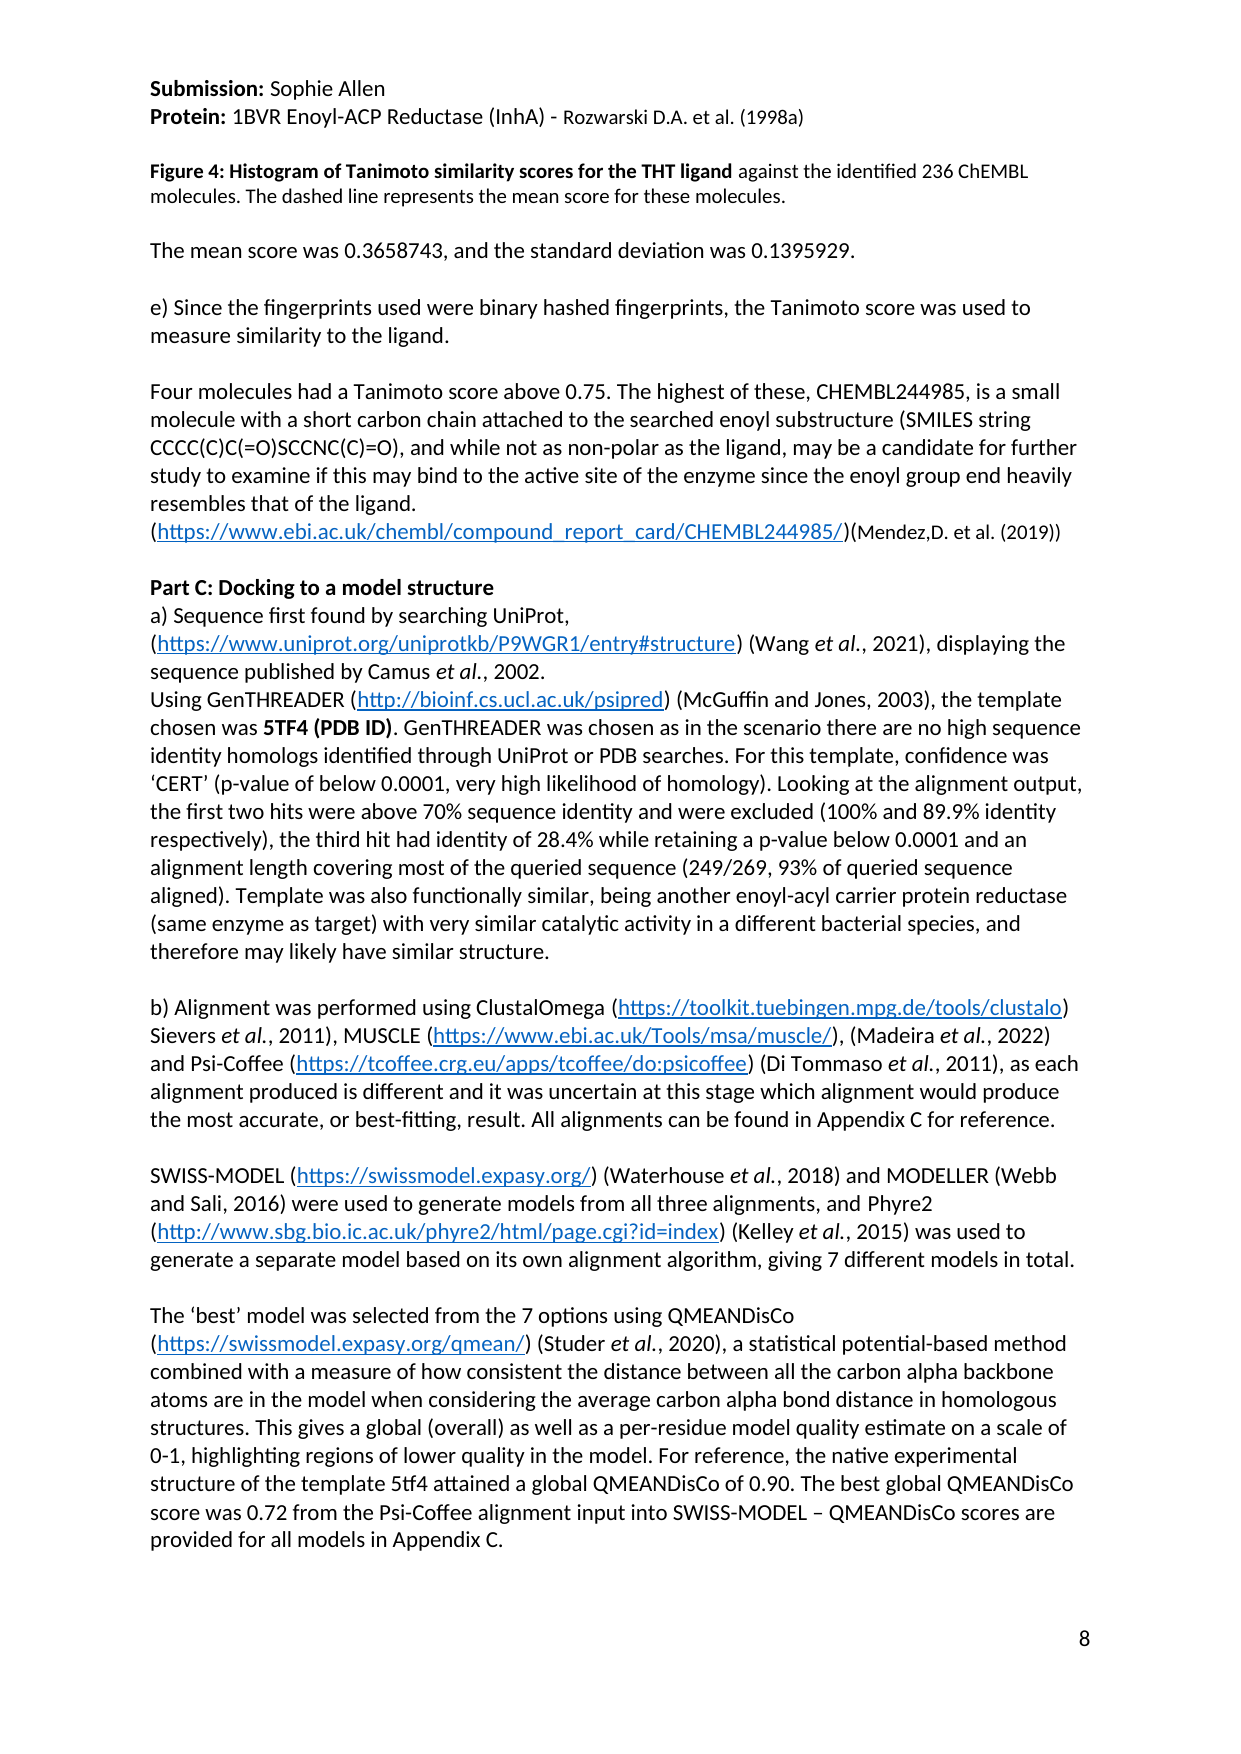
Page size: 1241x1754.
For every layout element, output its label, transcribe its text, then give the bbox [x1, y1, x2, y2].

text Four molecules had a Tanimoto score above 0.75. The highest of these, CHEMBL244985, is a small molecule with a short carbon chain attached to the searched enoyl substructure (SMILES string CCCC(C)C(=O)SCCNC(C)=O), and while not as non-polar as the ligand, may be a candidate for further study to examine if this may bind to the active site of the enzyme since the enoyl group end heavily resembles that of the ligand. (https://www.ebi.ac.uk/chembl/compound_report_card/CHEMBL244985/)(Mendez,D. et al. (2019)) [150, 377, 1090, 545]
text SWISS-MODEL (https://swissmodel.expasy.org/) (Waterhouse et al., 2018) and MODELLER (Webb and Sali, 2016) were used to generate models from all three alignments, and Phyre2 (http://www.sbg.bio.ic.ac.uk/phyre2/html/page.cgi?id=index) (Kelley et al., 2015) was used to generate a separate model based on its own alignment algorithm, giving 7 different models in total. [150, 1161, 1090, 1273]
text The ‘best’ model was selected from the 7 options using QMEANDisCo (https://swissmodel.expasy.org/qmean/) (Studer et al., 2020), a statistical potential-based method combined with a measure of how consistent the distance between all the carbon alpha backbone atoms are in the model when considering the average carbon alpha bond distance in homologous structures. This gives a global (overall) as well as a per-residue model quality estimate on a scale of 0-1, highlighting regions of lower quality in the model. For reference, the native experimental structure of the template 5tf4 attained a global QMEANDisCo of 0.90. The best global QMEANDisCo score was 0.72 from the Psi-Coffee alignment input into SWISS-MODEL – QMEANDisCo scores are provided for all models in Appendix C. [150, 1301, 1090, 1554]
text b) Alignment was performed using ClustalOmega (https://toolkit.tuebingen.mpg.de/tools/clustalo) Sievers et al., 2011), MUSCLE (https://www.ebi.ac.uk/Tools/msa/muscle/), (Madeira et al., 2022) and Psi-Coffee (https://tcoffee.crg.eu/apps/tcoffee/do:psicoffee) (Di Tommaso et al., 2011), as each alignment produced is different and it was uncertain at this stage which alignment would produce the most accurate, or best-fitting, result. All alignments can be found in Appendix C for reference. [150, 993, 1090, 1133]
text Part C: Docking to a model structure [150, 573, 1090, 601]
text The mean score was 0.3658743, and the standard deviation was 0.1395929. [150, 237, 1090, 265]
text Figure 4: Histogram of Tanimoto similarity scores for the THT ligand against the identified 236 ChEMBL molecules. The dashed line represents the mean score for these molecules. [150, 158, 1090, 209]
text e) Since the fingerprints used were binary hashed fingerprints, the Tanimoto score was used to measure similarity to the ligand. [150, 293, 1090, 349]
text a) Sequence first found by searching UniProt, (https://www.uniprot.org/uniprotkb/P9WGR1/entry#structure) (Wang et al., 2021), displaying the sequence published by Camus et al., 2002. [150, 601, 1090, 685]
text Using GenTHREADER (http://bioinf.cs.ucl.ac.uk/psipred) (McGuffin and Jones, 2003), the template chosen was 5TF4 (PDB ID). GenTHREADER was chosen as in the scenario there are no high sequence identity homologs identified through UniProt or PDB searches. For this template, confidence was ‘CERT’ (p-value of below 0.0001, very high likelihood of homology). Looking at the alignment output, the first two hits were above 70% sequence identity and were excluded (100% and 89.9% identity respectively), the third hit had identity of 28.4% while retaining a p-value below 0.0001 and an alignment length covering most of the queried sequence (249/269, 93% of queried sequence aligned). Template was also functionally similar, being another enoyl-acyl carrier protein reductase (same enzyme as target) with very similar catalytic activity in a different bacterial species, and therefore may likely have similar structure. [150, 685, 1090, 965]
